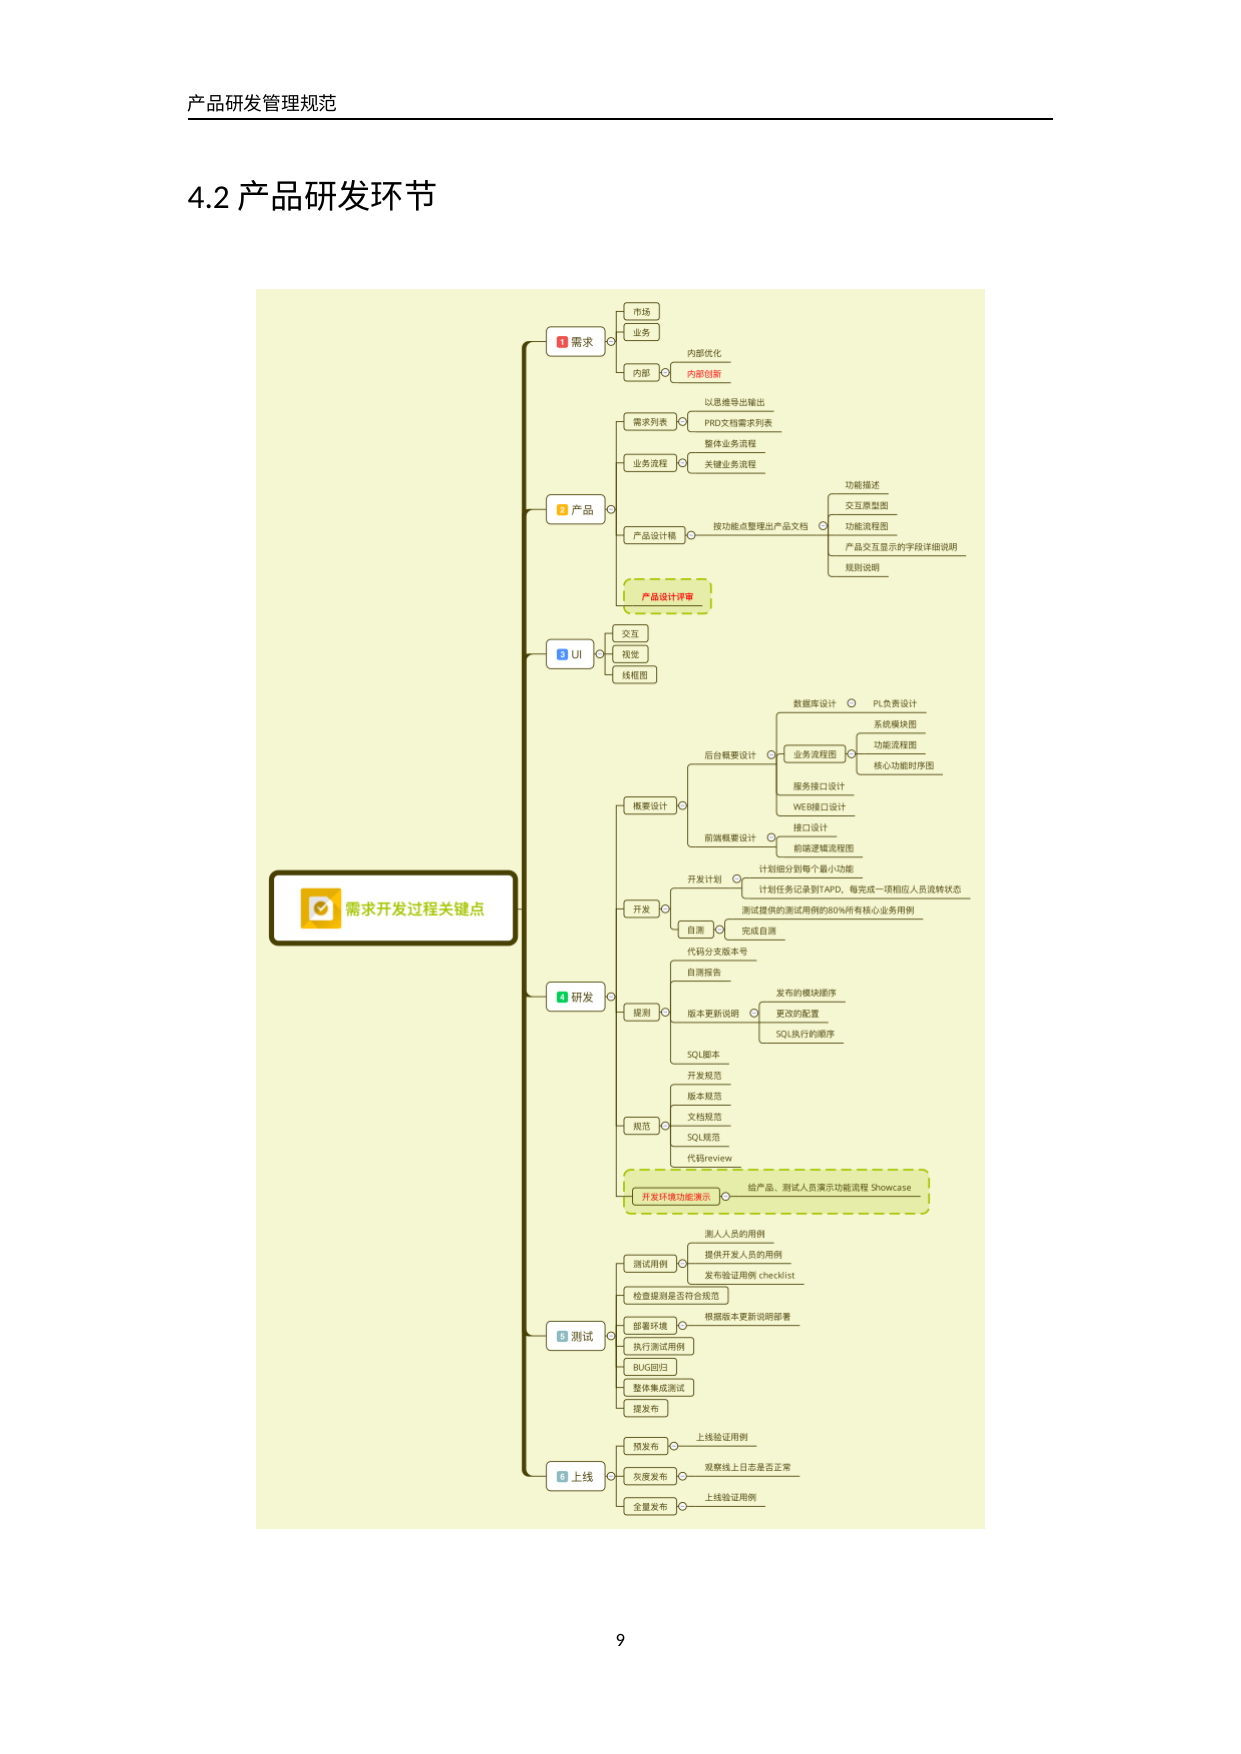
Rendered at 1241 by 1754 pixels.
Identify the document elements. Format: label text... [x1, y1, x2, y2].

subtitle 产品研发环节 [187, 162, 1053, 227]
picture [256, 289, 985, 1529]
